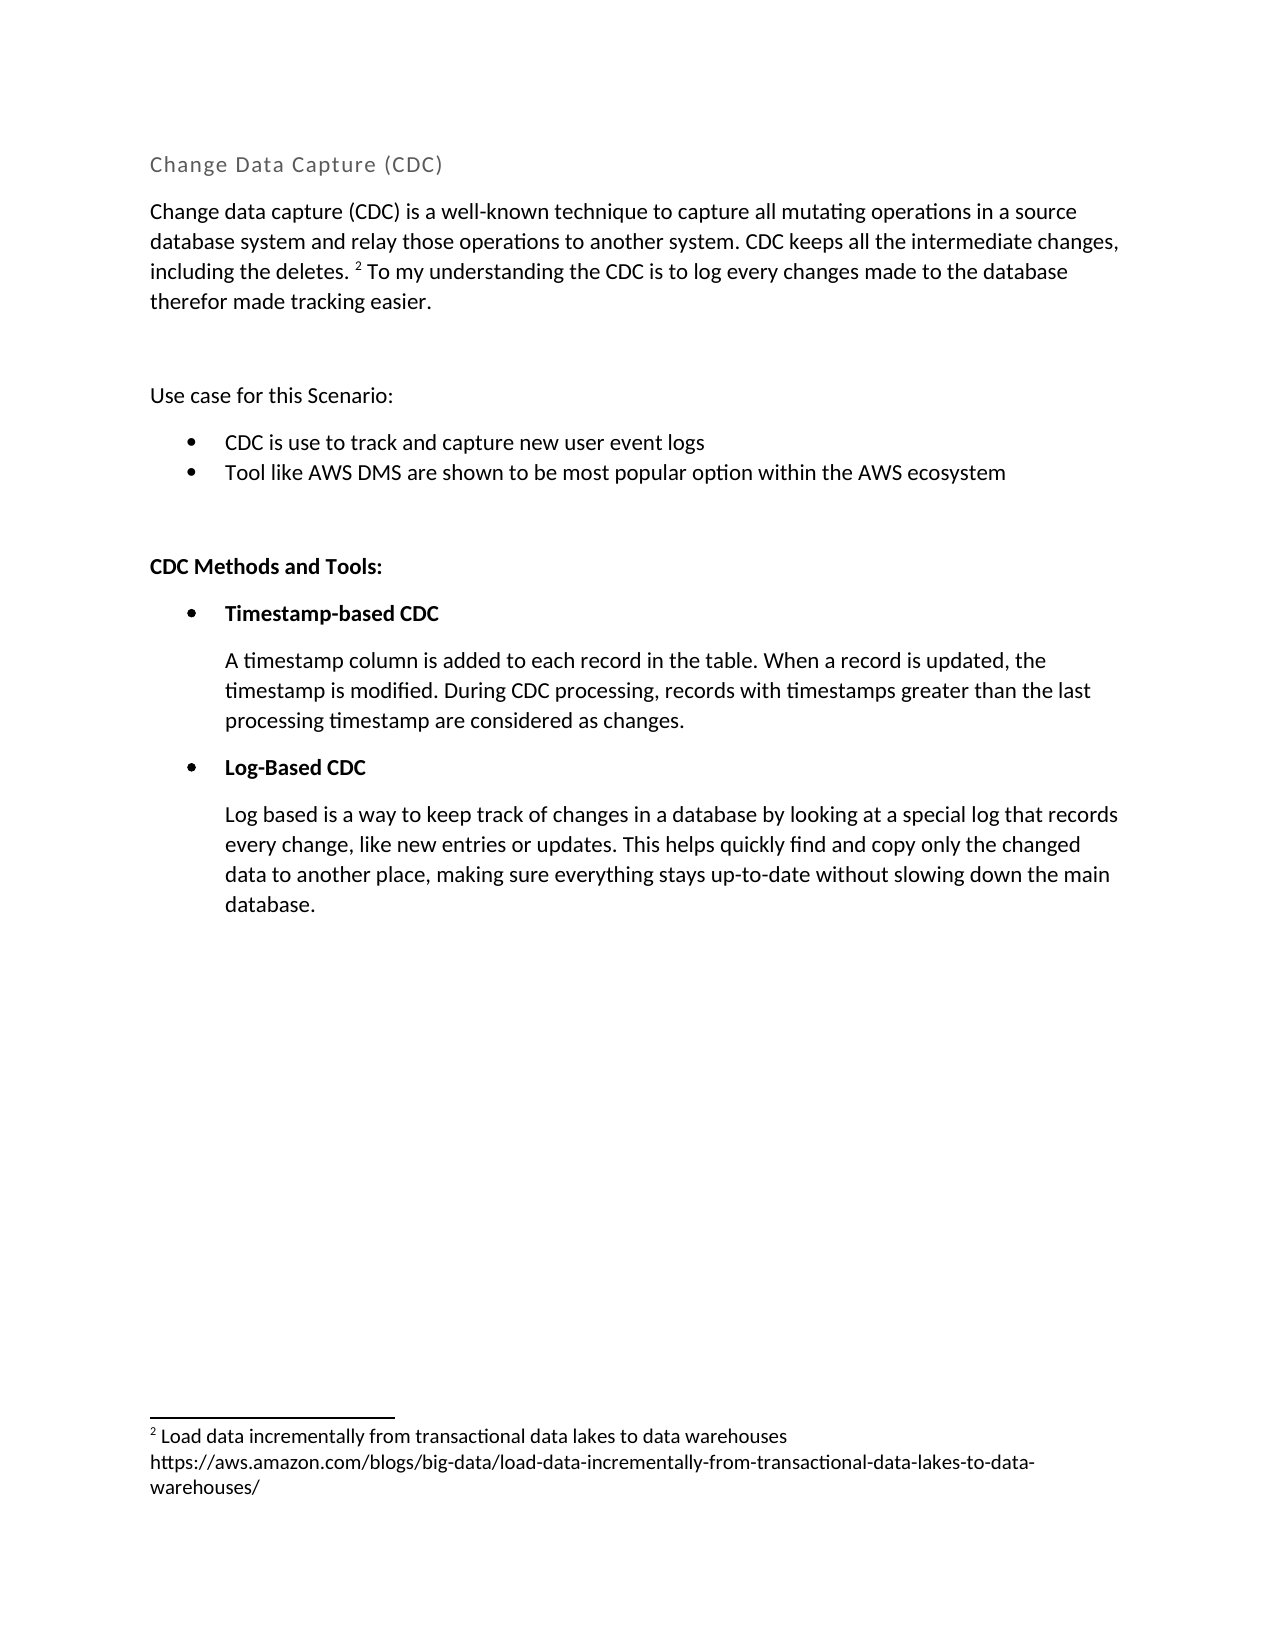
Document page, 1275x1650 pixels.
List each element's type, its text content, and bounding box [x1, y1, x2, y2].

list Log-Based CDC [187, 753, 1125, 781]
list CDC is use to track and capture new user event logs [187, 428, 1125, 456]
text Log based is a way to keep track of changes in a database by looking at a special log that records every change, like new entries or updates. This helps quickly find and copy only the changed data to another place, making sure everything stays up-to-date without slowing down the main database. [225, 800, 1125, 919]
list Timestamp-based CDC [187, 599, 1125, 627]
subtitle Change Data Capture (CDC) [150, 150, 1125, 178]
text Use case for this Scenario: [150, 381, 1125, 409]
list Tool like AWS DMS are shown to be most popular option within the AWS ecosystem [187, 458, 1125, 486]
text A timestamp column is added to each record in the table. When a record is updated, the timestamp is modified. During CDC processing, records with timestamps greater than the last processing timestamp are considered as changes. [225, 646, 1125, 734]
text CDC Methods and Tools: [150, 552, 1125, 580]
text Change data capture (CDC) is a well-known technique to capture all mutating operations in a source database system and relay those operations to another system. CDC keeps all the intermediate changes, including the deletes. To my understanding the CDC is to log every changes made to the database therefor made tracking easier. [150, 197, 1125, 316]
